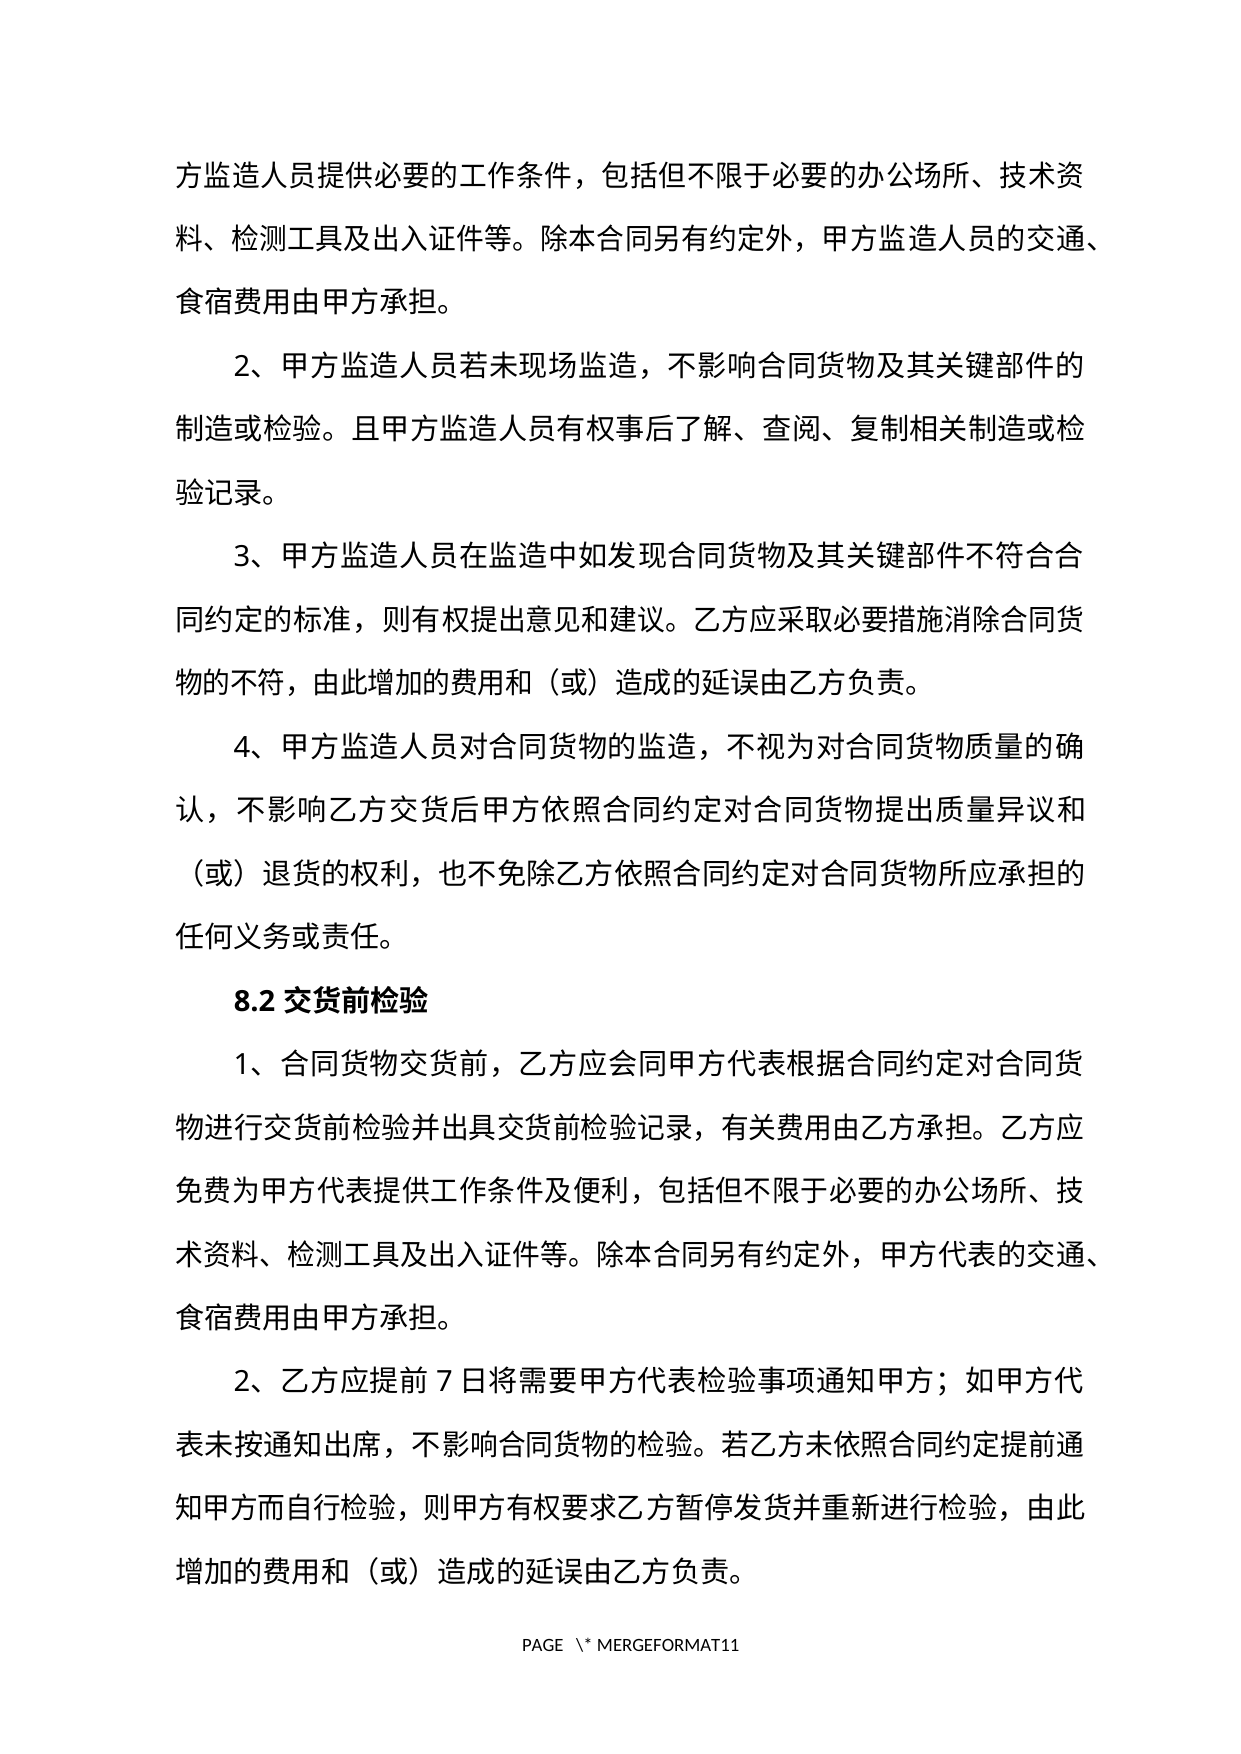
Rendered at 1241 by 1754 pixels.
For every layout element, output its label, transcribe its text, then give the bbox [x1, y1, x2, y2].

text 1、合同货物交货前，乙方应会同甲方代表根据合同约定对合同货物进行交货前检验并出具交货前检验记录，有关费用由乙方承担。乙方应免费为甲方代表提供工作条件及便利，包括但不限于必要的办公场所、技术资料、检测工具及出入证件等。除本合同另有约定外，甲方代表的交通、食宿费用由甲方承担。 [175, 1041, 1086, 1337]
subtitle 8.2 交货前检验 [175, 977, 1086, 1019]
text 2、甲方监造人员若未现场监造，不影响合同货物及其关键部件的制造或检验。且甲方监造人员有权事后了解、查阅、复制相关制造或检验记录。 [175, 342, 1086, 512]
text 3、甲方监造人员在监造中如发现合同货物及其关键部件不符合合同约定的标准，则有权提出意见和建议。乙方应采取必要措施消除合同货物的不符，由此增加的费用和（或）造成的延误由乙方负责。 [175, 533, 1086, 702]
text 2、乙方应提前7日将需要甲方代表检验事项通知甲方；如甲方代表未按通知出席，不影响合同货物的检验。若乙方未依照合同约定提前通知甲方而自行检验，则甲方有权要求乙方暂停发货并重新进行检验，由此增加的费用和（或）造成的延误由乙方负责。 [175, 1358, 1086, 1591]
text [175, 152, 1086, 321]
text 4、甲方监造人员对合同货物的监造，不视为对合同货物质量的确认，不影响乙方交货后甲方依照合同约定对合同货物提出质量异议和（或）退货的权利，也不免除乙方依照合同约定对合同货物所应承担的任何义务或责任。 [175, 723, 1086, 956]
